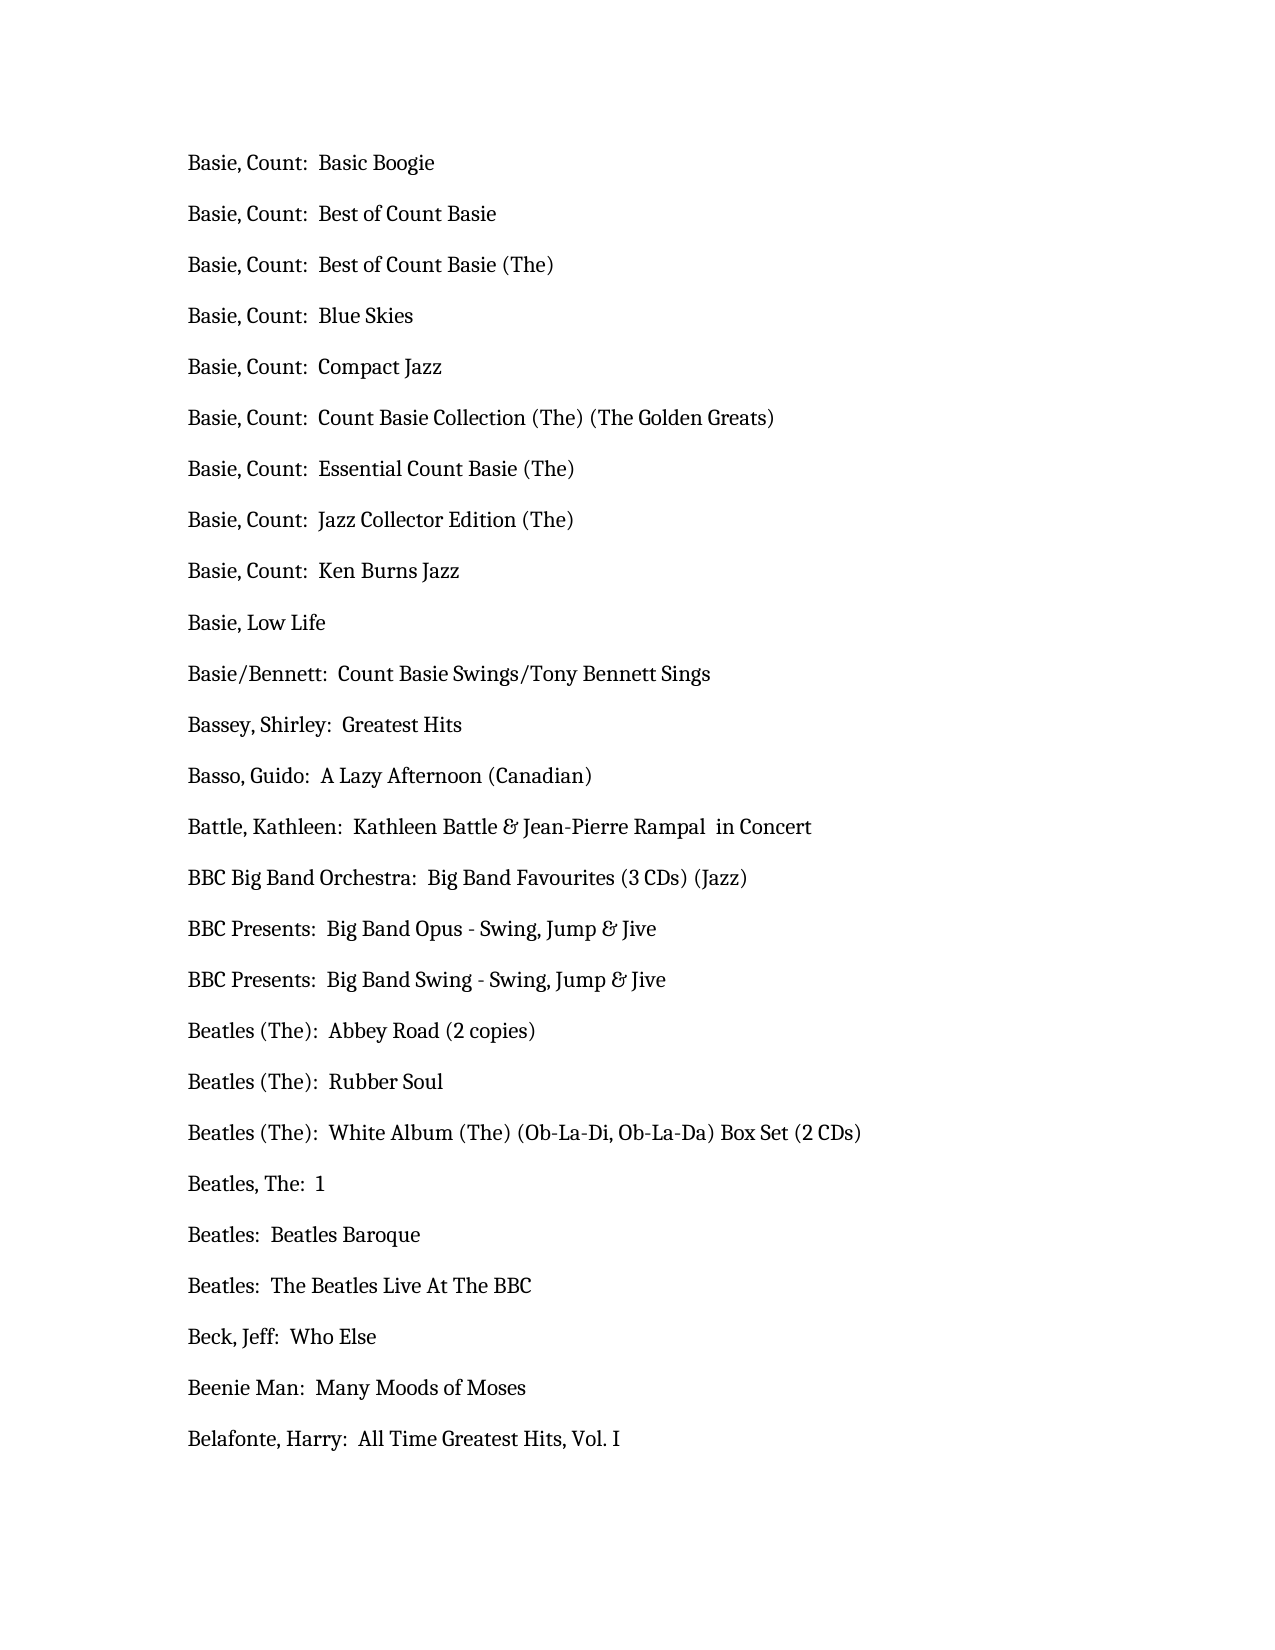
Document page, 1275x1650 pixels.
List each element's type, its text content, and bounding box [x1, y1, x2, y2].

text Beatles: Beatles Baroque [187, 1222, 1087, 1248]
text Bassey, Shirley: Greatest Hits [187, 711, 1087, 738]
text Basie, Count: Count Basie Collection (The) (The Golden Greats) [187, 405, 1087, 432]
text Basie, Count: Basic Boogie [187, 150, 1087, 176]
text Basie/Bennett: Count Basie Swings/Tony Bennett Sings [187, 660, 1087, 687]
text Belafonte, Harry: All Time Greatest Hits, Vol. I [187, 1426, 1087, 1452]
text Beenie Man: Many Moods of Moses [187, 1375, 1087, 1401]
text Beatles (The): Rubber Soul [187, 1069, 1087, 1095]
text Beatles, The: 1 [187, 1171, 1087, 1197]
text Beatles (The): Abbey Road (2 copies) [187, 1018, 1087, 1044]
text Basso, Guido: A Lazy Afternoon (Canadian) [187, 762, 1087, 789]
text BBC Presents: Big Band Opus - Swing, Jump & Jive [187, 916, 1087, 942]
text Beatles (The): White Album (The) (Ob-La-Di, Ob-La-Da) Box Set (2 CDs) [187, 1120, 1087, 1146]
text Basie, Count: Essential Count Basie (The) [187, 456, 1087, 483]
text Basie, Count: Blue Skies [187, 303, 1087, 329]
text Beatles: The Beatles Live At The BBC [187, 1273, 1087, 1299]
text Battle, Kathleen: Kathleen Battle & Jean-Pierre Rampal in Concert [187, 813, 1087, 840]
text Beck, Jeff: Who Else [187, 1324, 1087, 1350]
text Basie, Count: Ken Burns Jazz [187, 558, 1087, 585]
text BBC Big Band Orchestra: Big Band Favourites (3 CDs) (Jazz) [187, 864, 1087, 891]
text Basie, Count: Best of Count Basie [187, 201, 1087, 227]
text BBC Presents: Big Band Swing - Swing, Jump & Jive [187, 967, 1087, 993]
text Basie, Count: Jazz Collector Edition (The) [187, 507, 1087, 534]
text Basie, Count: Compact Jazz [187, 354, 1087, 381]
text Basie, Low Life [187, 609, 1087, 636]
text Basie, Count: Best of Count Basie (The) [187, 252, 1087, 278]
